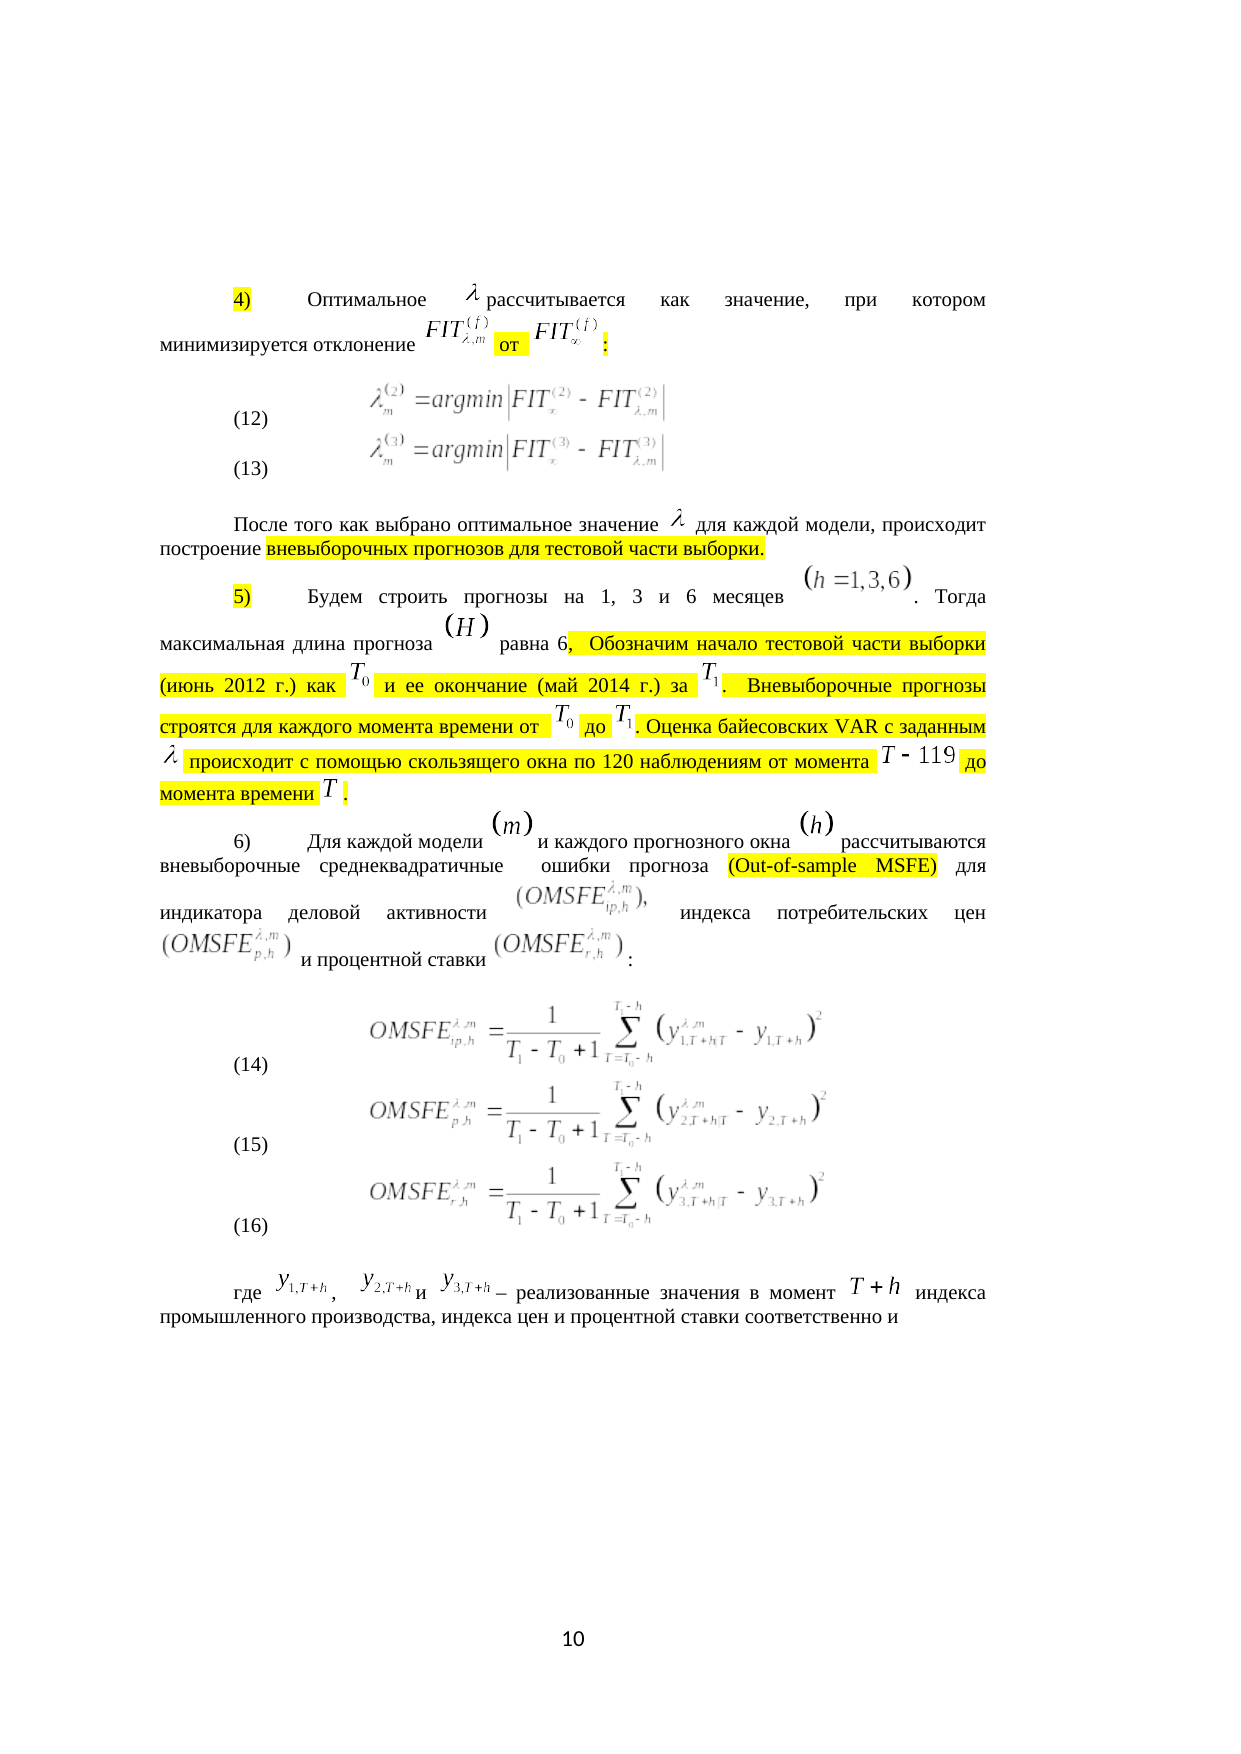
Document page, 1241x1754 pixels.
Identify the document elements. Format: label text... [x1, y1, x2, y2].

list Будем строить прогнозы на 1, 3 и 6 месяцев . Тогда максимальная длина прогноза равна 6, Обозначим начало тестовой части выборки (июнь 2012 г.) как и ее окончание (май 2014 г.) за . Вневыборочные прогнозы строятся для каждого момента времени от до . Оценка байесовских VAR с заданным происходит с помощью скользящего окна по 120 наблюдениям от момента до момента времени . [159, 560, 986, 805]
list (16) [233, 1156, 986, 1237]
list Для каждой модели и каждого прогнозного окна рассчитываются вневыборочные среднеквадратичные ошибки прогноза (Out-of-sample MSFE) для индикатора деловой активности индекса потребительских цен и процентной ставки : [159, 805, 986, 971]
text После того как выбрано оптимальное значение для каждой модели, происходит построение вневыборочных прогнозов для тестовой части выборки. [159, 503, 986, 560]
list (13) [233, 429, 986, 479]
list где , и – реализованные значения в момент индекса промышленного производства, индекса цен и процентной ставки соответственно и [159, 1261, 986, 1328]
list Оптимальное рассчитывается как значение, при котором минимизируется отклонение от : [159, 278, 986, 356]
list (14) [233, 996, 986, 1076]
list (15) [233, 1076, 986, 1156]
list (12) [233, 380, 986, 429]
